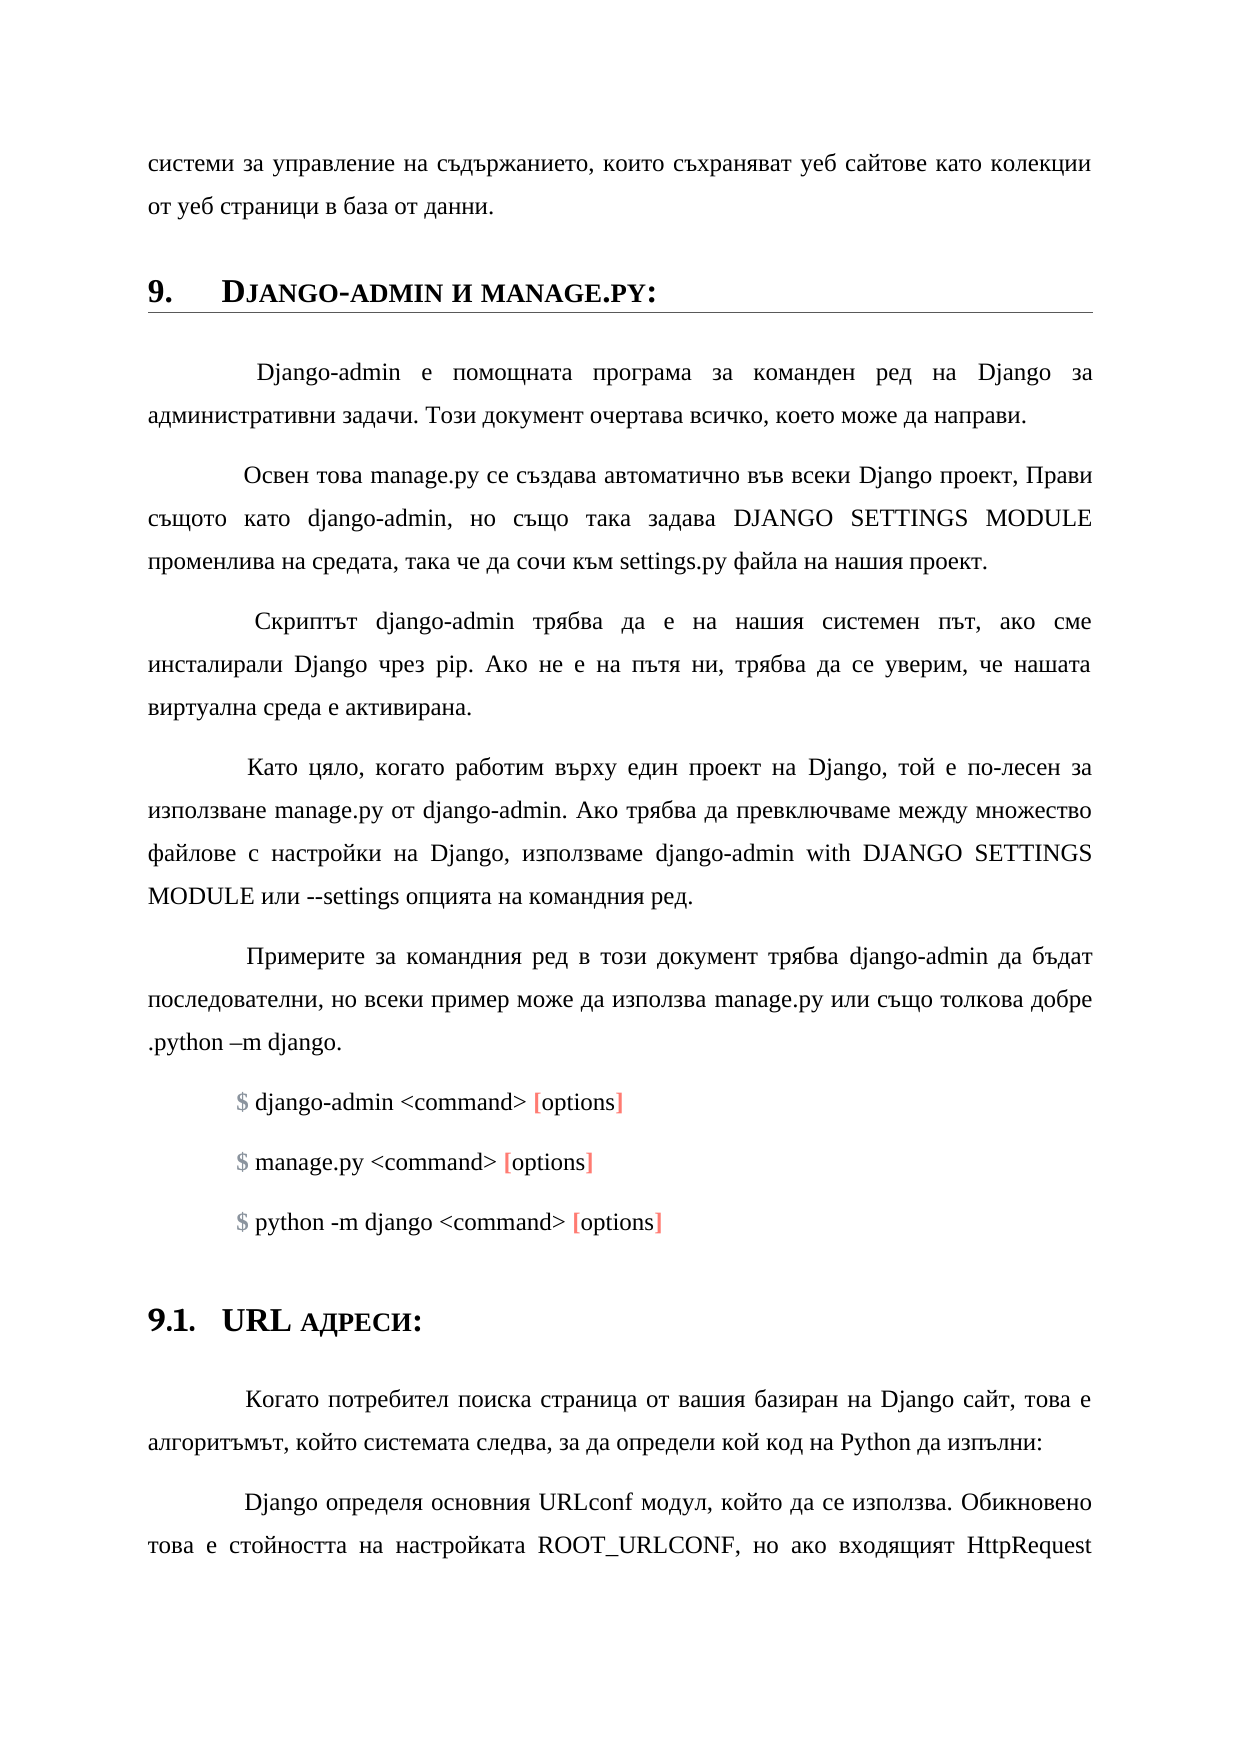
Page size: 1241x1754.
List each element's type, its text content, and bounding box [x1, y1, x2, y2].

text Скриптът django-admin трябва да е на нашия системен път, ако сме инсталирали Django чрез pip. Ако не е на пътя ни, трябва да се уверим, че нашата виртуална среда е активирана. [148, 606, 1093, 721]
text Django-admin е помощната програма за команден ред на Django за административни задачи. Този документ очертава всичко, което може да направи. [148, 357, 1093, 429]
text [148, 148, 1093, 219]
subtitle Django-admin и manage.py: [148, 271, 1093, 312]
text Примерите за командния ред в този документ трябва django-admin да бъдат последователни, но всеки пример може да използва manage.py или също толкова добре .python –m django. [148, 941, 1093, 1056]
text $ python -m django <command> [options] [148, 1207, 1093, 1236]
text Като цяло, когато работим върху един проект на Django, той е по-лесен за използване manage.py от django-admin. Ако трябва да превключваме между множество файлове с настройки на Django, използваме django-admin with DJANGO SETTINGS MODULE или --settings опцията на командния ред. [148, 752, 1093, 910]
subtitle URL адреси: [148, 1300, 1093, 1339]
text $ django-admin <command> [options] [148, 1087, 1093, 1116]
text Освен това manage.py се създава автоматично във всеки Django проект, Прави същото като django-admin, но също така задава DJANGO SETTINGS MODULE променлива на средата, така че да сочи към settings.py файла на нашия проект. [148, 460, 1093, 575]
text $ manage.py <command> [options] [148, 1147, 1093, 1176]
text Когато потребител поиска страница от вашия базиран на Django сайт, това е алгоритъмът, който системата следва, за да определи кой код на Python да изпълни: [148, 1384, 1093, 1456]
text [148, 1487, 1093, 1559]
